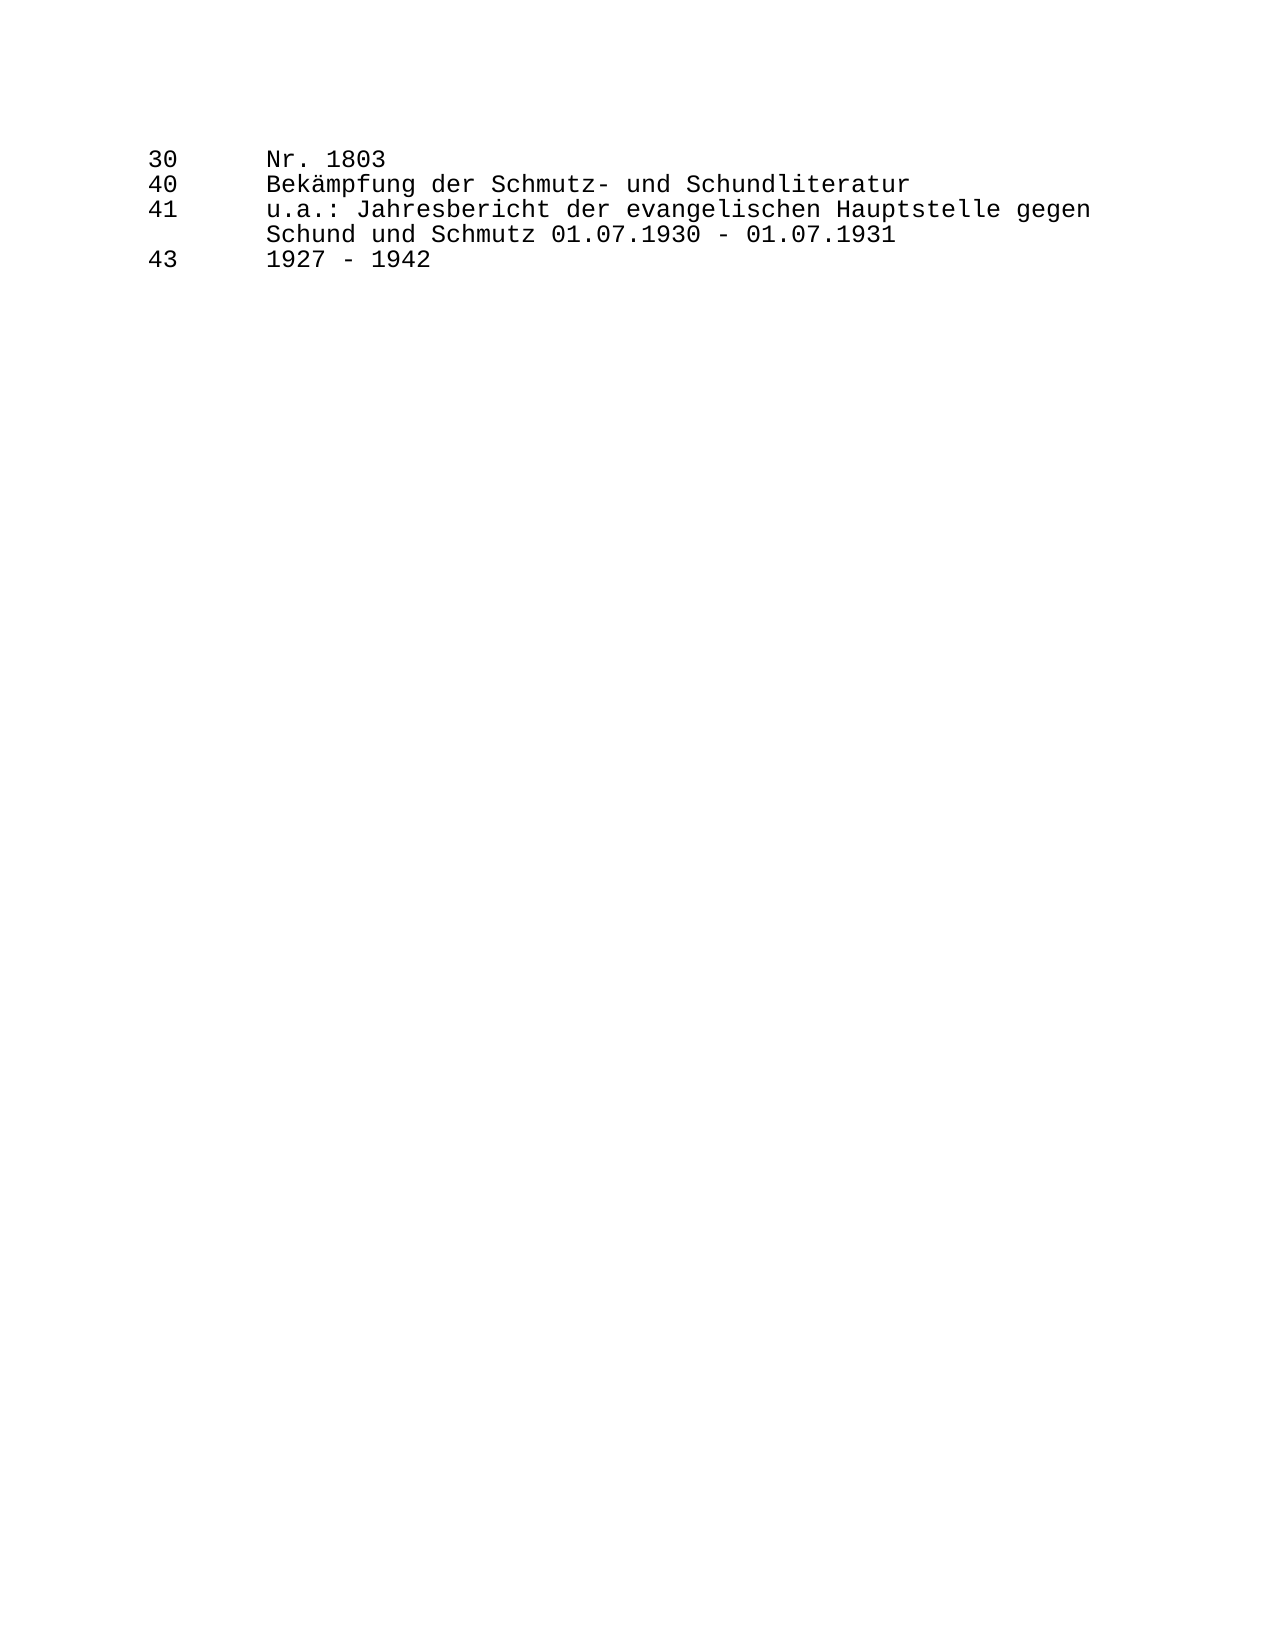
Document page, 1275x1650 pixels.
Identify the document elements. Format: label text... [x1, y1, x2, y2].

text 41 u.a.: Jahresbericht der evangelischen Hauptstelle gegen Schund und Schmutz z[01.07.1930 - 01.07.1931]z [148, 198, 1127, 248]
text 40 s[Bekämpfung der s[Schmutz- und Schundliteratur]s]s [148, 173, 1127, 198]
text 30 Nr. 1803 [148, 148, 1127, 173]
text 43 1927 - 1942 [148, 248, 1127, 273]
